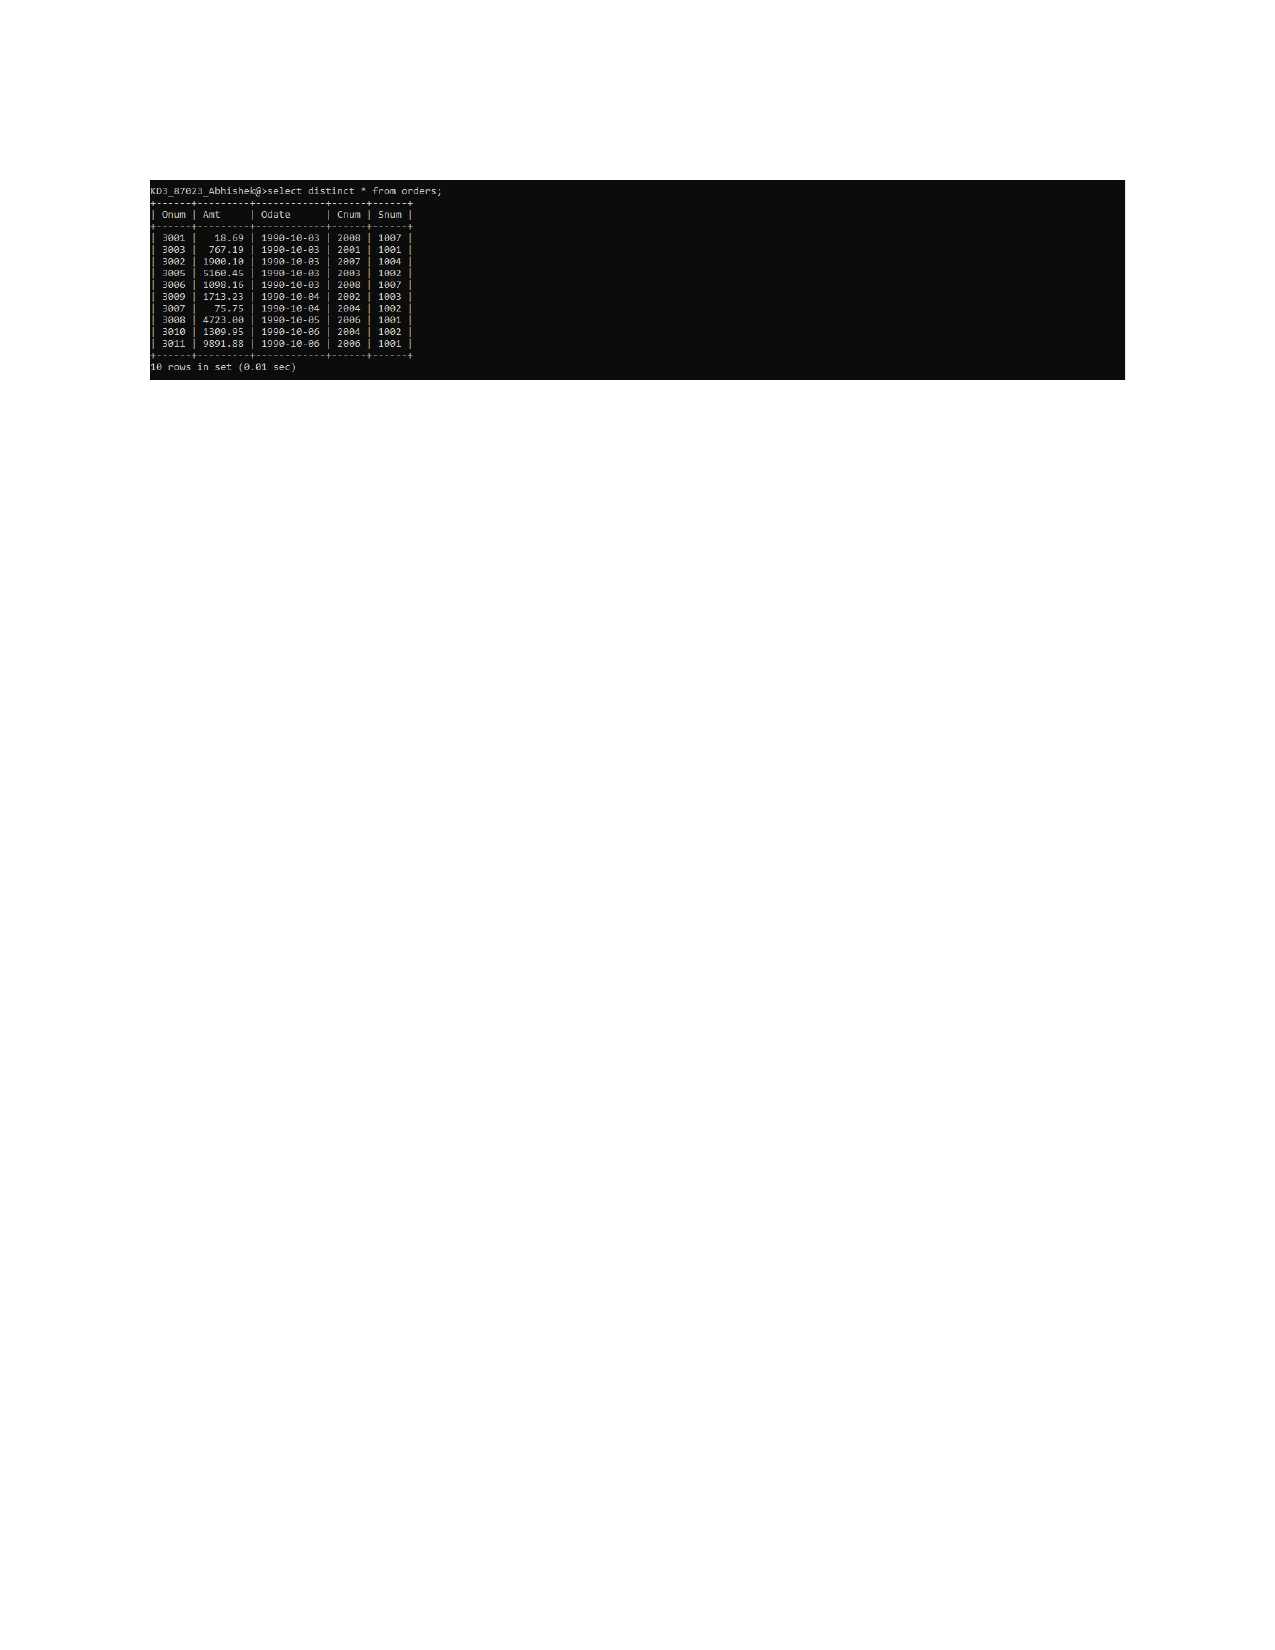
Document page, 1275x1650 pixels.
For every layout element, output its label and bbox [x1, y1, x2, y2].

picture [150, 180, 1125, 380]
